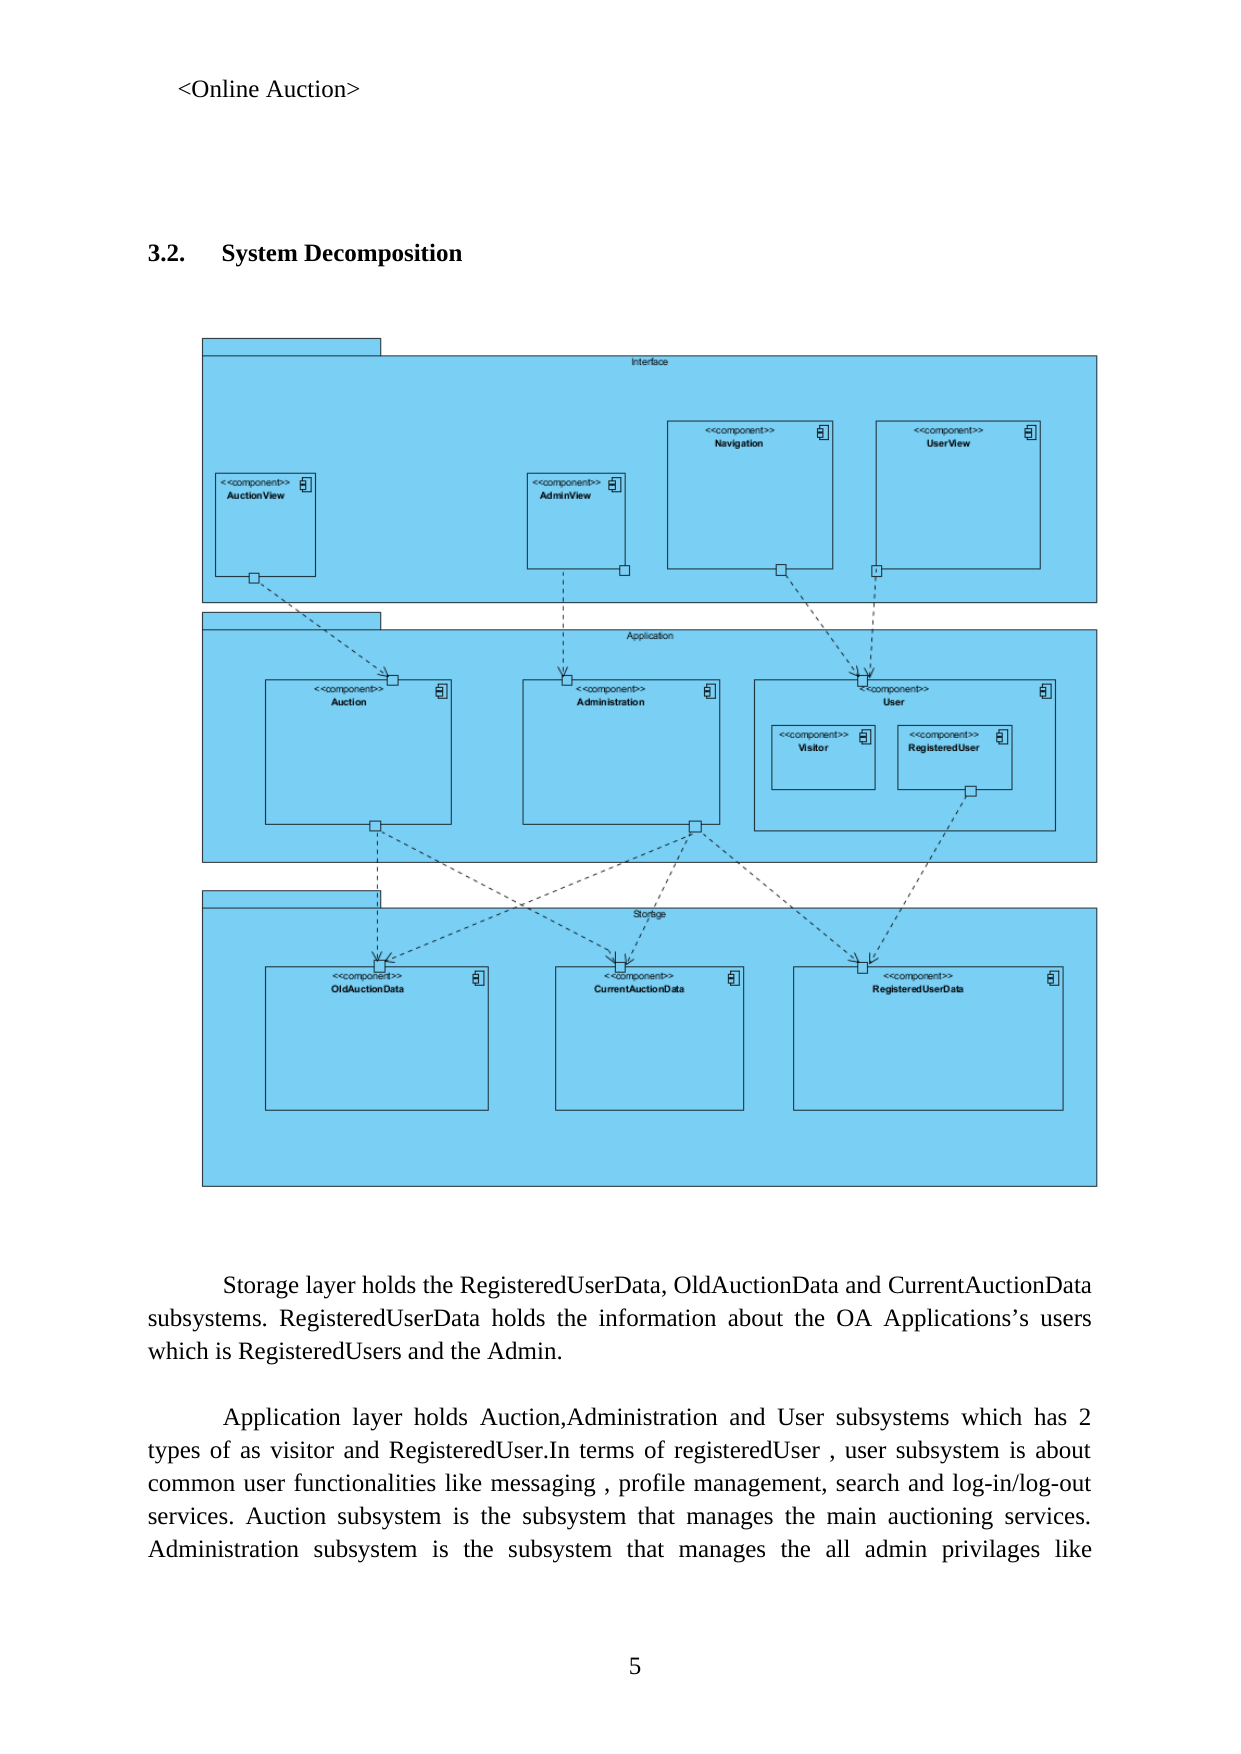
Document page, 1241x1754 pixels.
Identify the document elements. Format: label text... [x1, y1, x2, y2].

subtitle System Decomposition [148, 238, 1093, 267]
text Storage layer holds the RegisteredUserData, OldAuctionData and CurrentAuctionData subsystems. RegisteredUserData holds the information about the OA Applications’s users which is RegisteredUsers and the Admin. [148, 1270, 1093, 1365]
picture [177, 326, 1118, 1200]
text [148, 1402, 1093, 1563]
